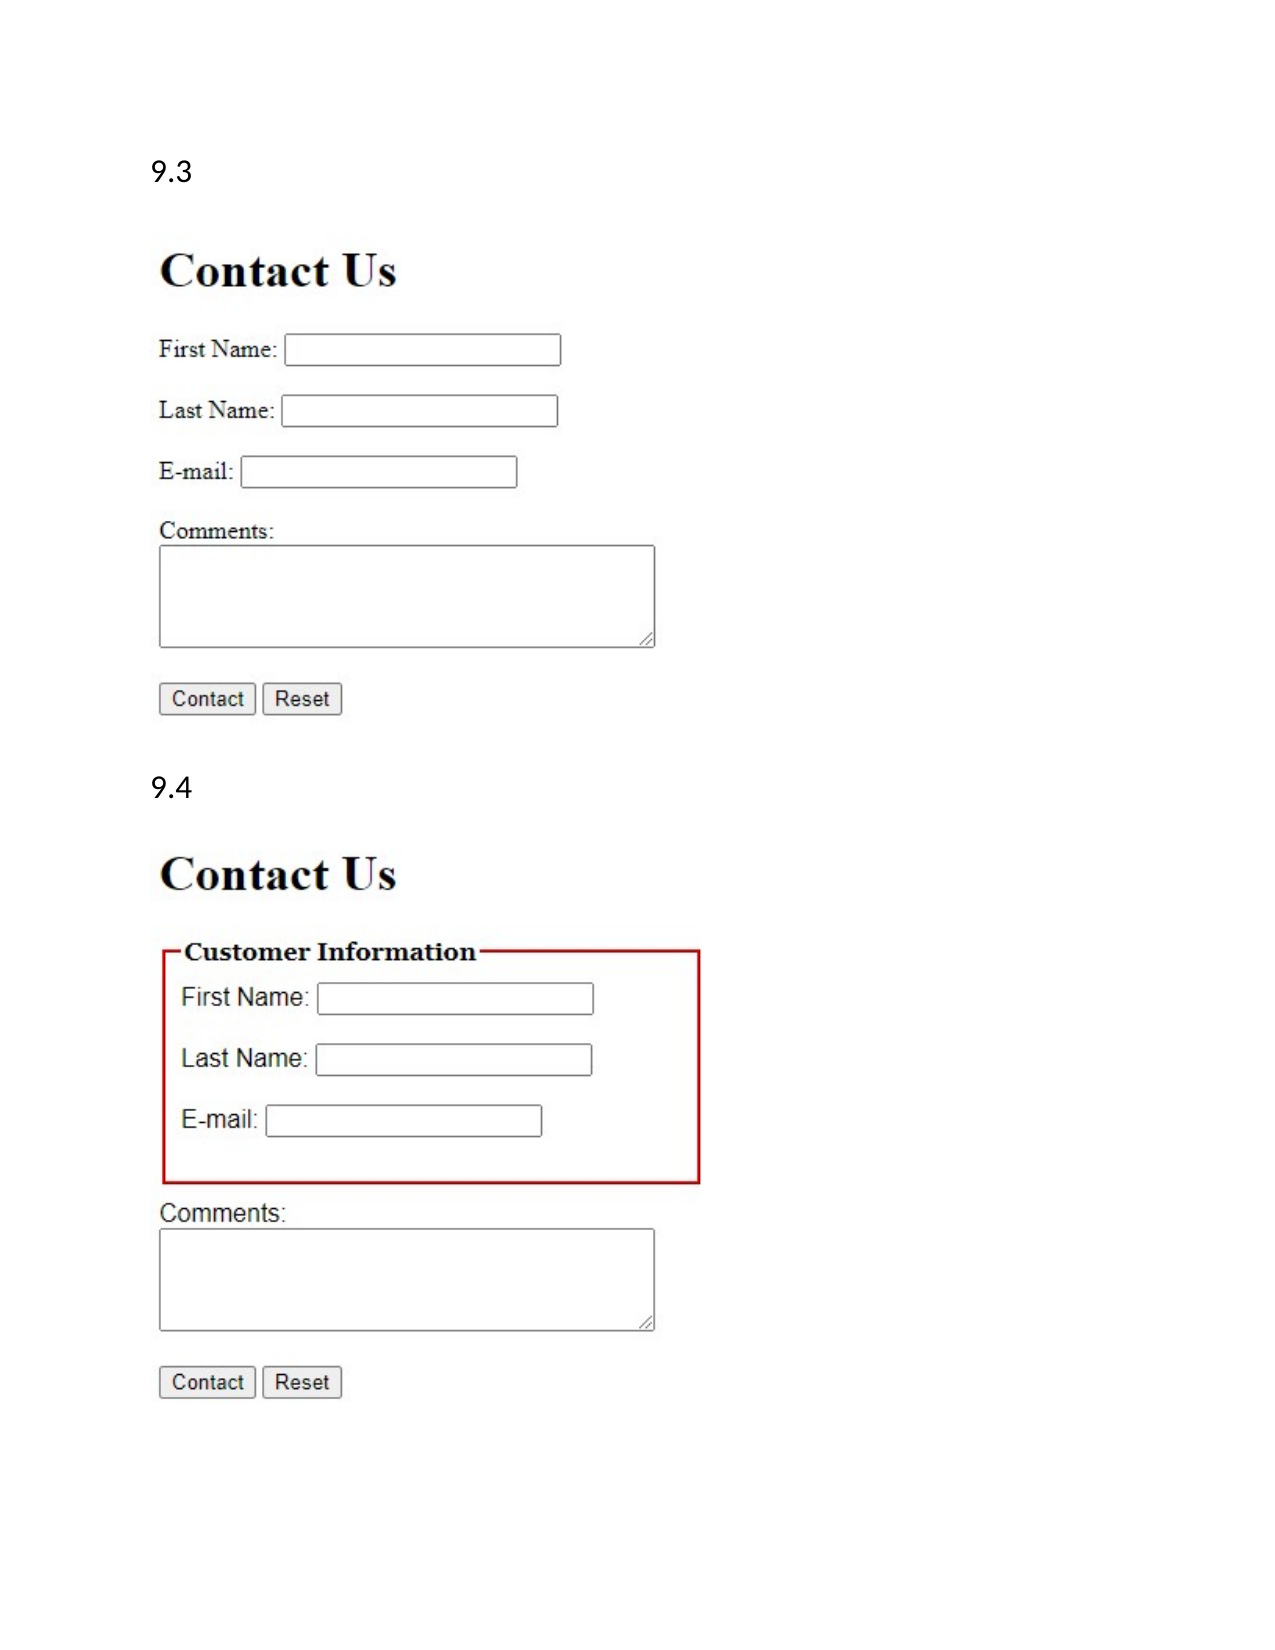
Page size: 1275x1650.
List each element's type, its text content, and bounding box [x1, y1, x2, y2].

text 9.4 [150, 766, 1125, 807]
picture [150, 826, 735, 1421]
picture [150, 210, 690, 747]
text 9.3 [150, 150, 1125, 191]
